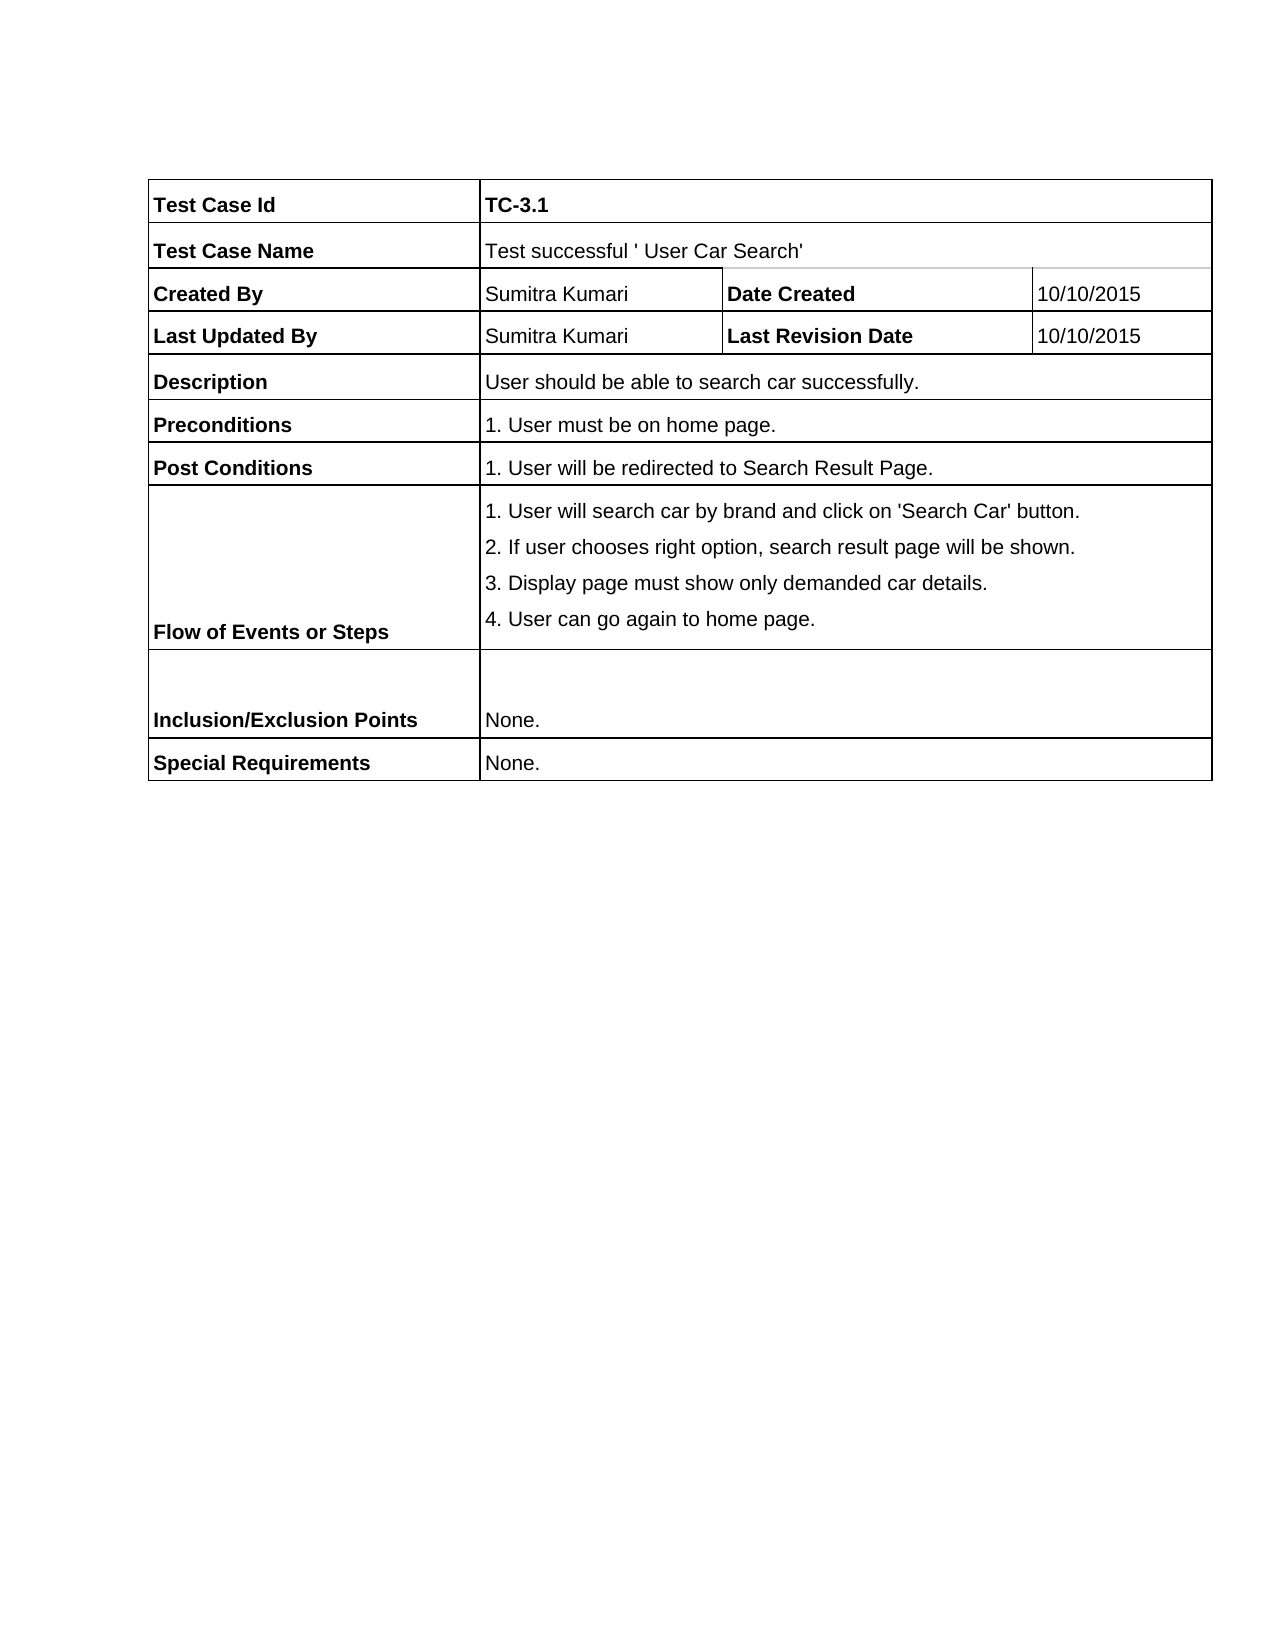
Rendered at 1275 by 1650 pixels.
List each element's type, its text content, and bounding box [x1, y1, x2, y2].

table_cell None. [481, 650, 1211, 737]
table_cell Test successful ' User Car Search' [481, 223, 1211, 267]
table_cell Inclusion/Exclusion Points [149, 650, 479, 737]
table_cell 1. User must be on home page. [481, 400, 1211, 441]
table_header Test Case Id [149, 180, 479, 222]
table_cell 10/10/2015 [1033, 312, 1211, 353]
table_cell 1. User will be redirected to Search Result Page. [481, 443, 1211, 484]
table_cell User should be able to search car successfully. [481, 355, 1211, 398]
table_cell 1. User will search car by brand and click on 'Search Car' button. 2. If user chooses right option, search result page will be shown. 3. Display page must show only demanded car details. 4. User can go again to home page. [481, 486, 1211, 648]
table_header TC-3.1 [481, 180, 1211, 222]
table_cell None. [481, 739, 1211, 780]
table_cell Post Conditions [149, 443, 479, 484]
table_cell Description [149, 355, 479, 398]
table_cell Preconditions [149, 400, 479, 441]
table_cell Created By [149, 269, 479, 310]
table_cell Last Updated By [149, 312, 479, 353]
table_cell 10/10/2015 [1033, 269, 1211, 310]
table_cell Flow of Events or Steps [149, 486, 479, 648]
table_cell Test Case Name [149, 223, 479, 267]
table_cell Date Created [723, 269, 1032, 310]
table_cell Special Requirements [149, 739, 479, 780]
table_cell Sumitra Kumari [481, 312, 722, 353]
table_cell Sumitra Kumari [481, 269, 722, 310]
table_cell Last Revision Date [723, 312, 1032, 353]
